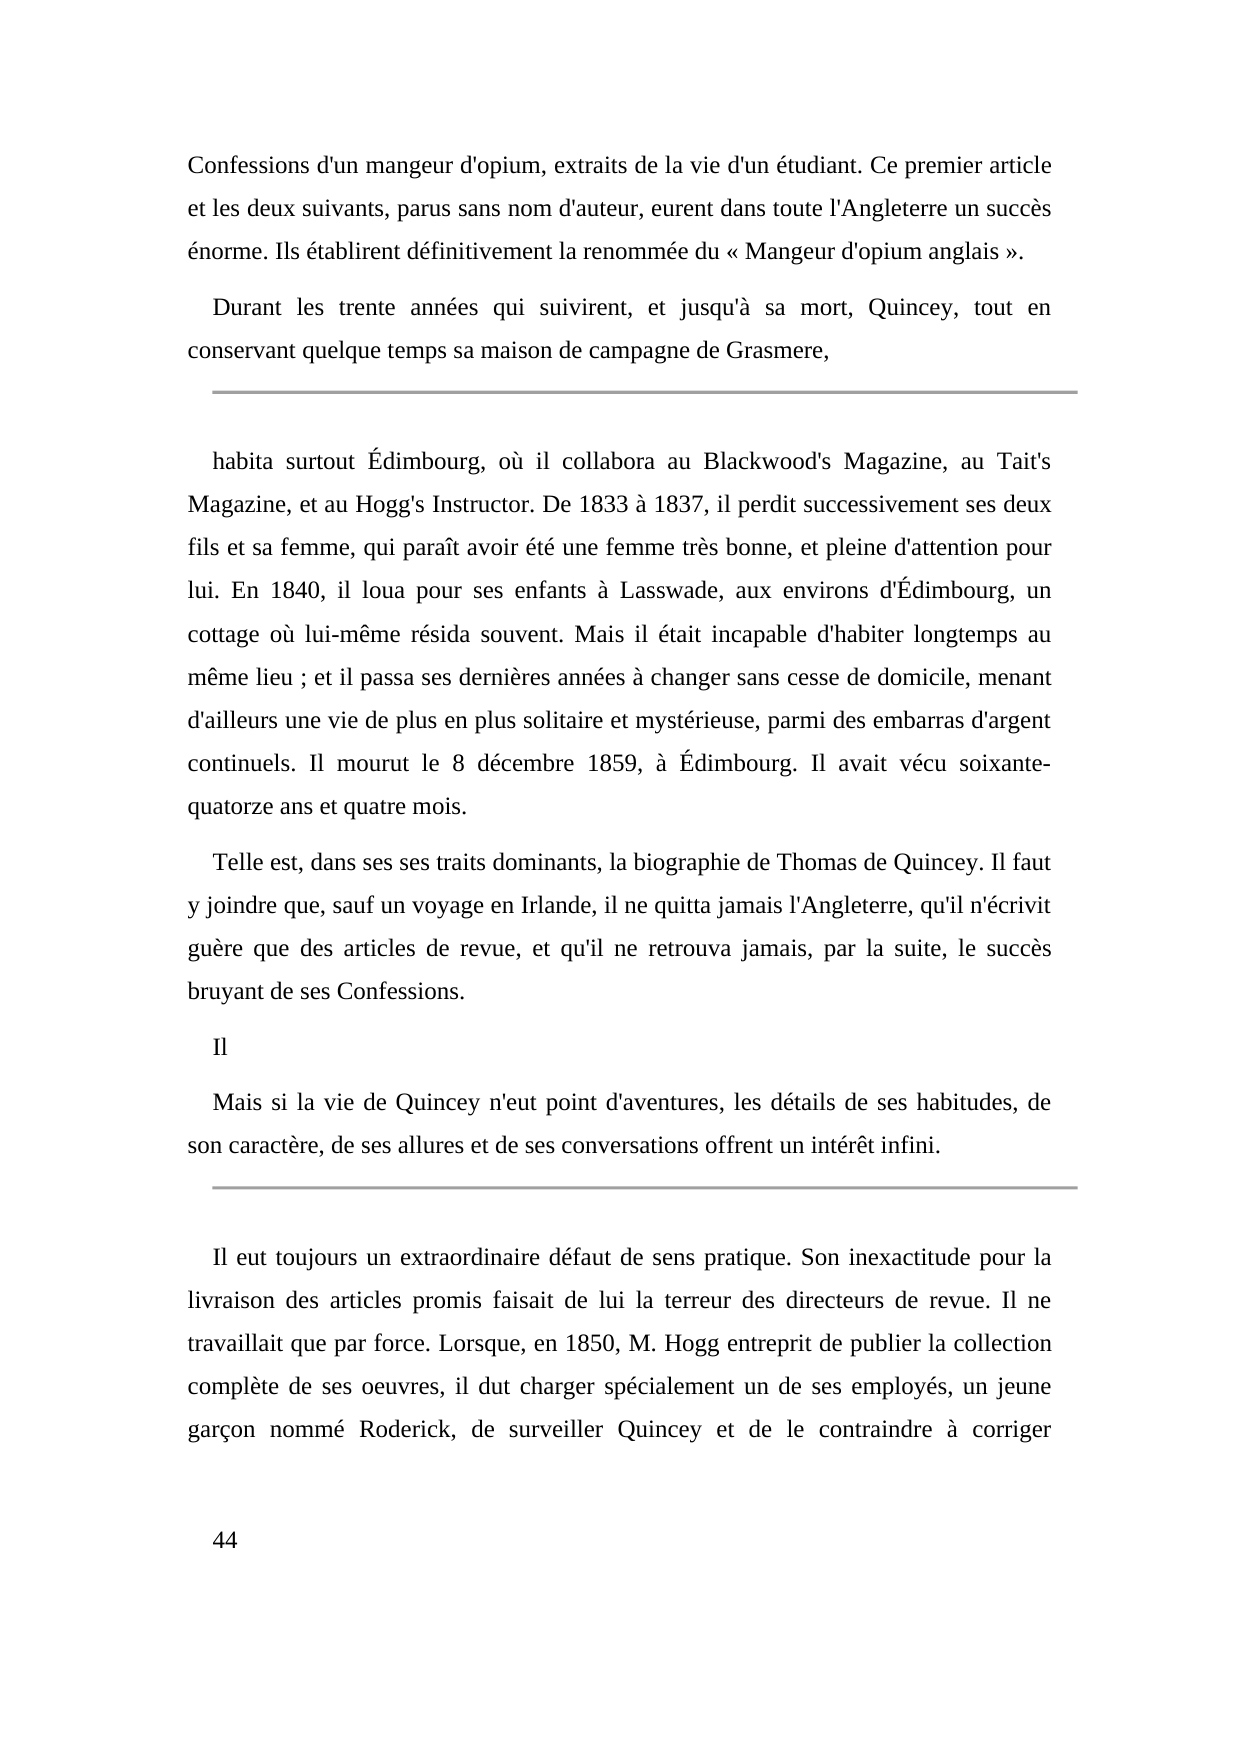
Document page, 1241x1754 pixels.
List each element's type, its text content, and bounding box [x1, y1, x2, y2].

text Durant les trente années qui suivirent, et jusqu'à sa mort, Quincey, tout en conservant quelque temps sa maison de campagne de Grasmere, [187, 292, 1053, 364]
text Telle est, dans ses ses traits dominants, la biographie de Thomas de Quincey. Il faut y joindre que, sauf un voyage en Irlande, il ne quitta jamais l'Angleterre, qu'il n'écrivit guère que des articles de revue, et qu'il ne retrouva jamais, par la suite, le succès bruyant de ses Confessions. [187, 847, 1053, 1005]
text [187, 150, 1053, 265]
text Mais si la vie de Quincey n'eut point d'aventures, les détails de ses habitudes, de son caractère, de ses allures et de ses conversations offrent un intérêt infini. [187, 1087, 1053, 1159]
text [187, 1242, 1053, 1443]
text Il [187, 1032, 1053, 1061]
text habita surtout Édimbourg, où il collabora au Blackwood's Magazine, au Tait's Magazine, et au Hogg's Instructor. De 1833 à 1837, il perdit successivement ses deux fils et sa femme, qui paraît avoir été une femme très bonne, et pleine d'attention pour lui. En 1840, il loua pour ses enfants à Lasswade, aux environs d'Édimbourg, un cottage où lui-même résida souvent. Mais il était incapable d'habiter longtemps au même lieu ; et il passa ses dernières années à changer sans cesse de domicile, menant d'ailleurs une vie de plus en plus solitaire et mystérieuse, parmi des embarras d'argent continuels. Il mourut le 8 décembre 1859, à Édimbourg. Il avait vécu soixante-quatorze ans et quatre mois. [187, 446, 1053, 820]
